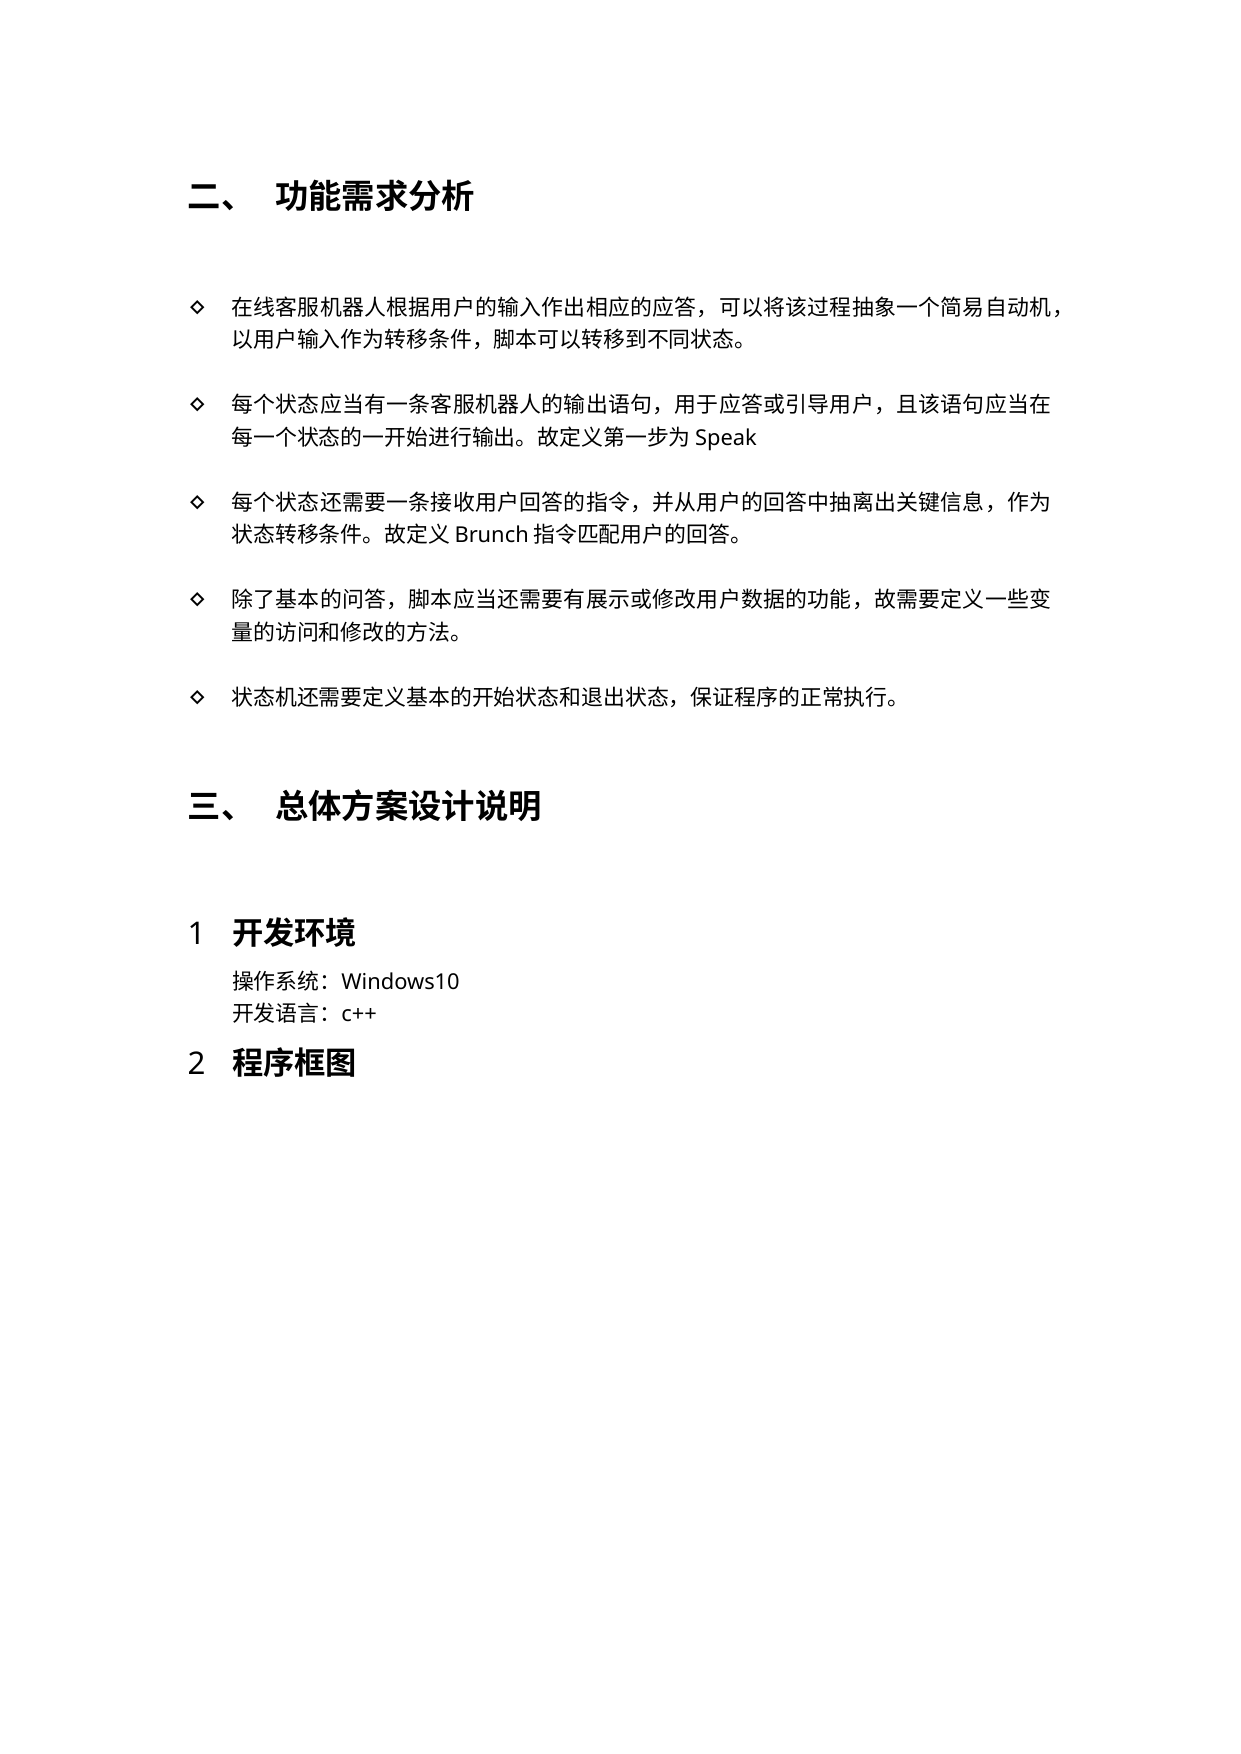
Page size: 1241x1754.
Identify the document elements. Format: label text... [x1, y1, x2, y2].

list 程序框图 [187, 1028, 1053, 1093]
list 每个状态还需要一条接收用户回答的指令，并从用户的回答中抽离出关键信息，作为状态转移条件。故定义Brunch指令匹配用户的回答。 [187, 484, 1053, 549]
list 开发语言：c++ [232, 996, 1053, 1028]
list 在线客服机器人根据用户的输入作出相应的应答，可以将该过程抽象一个简易自动机，以用户输入作为转移条件，脚本可以转移到不同状态。 [187, 289, 1053, 354]
subtitle 总体方案设计说明 [187, 771, 1053, 836]
list 除了基本的问答，脚本应当还需要有展示或修改用户数据的功能，故需要定义一些变量的访问和修改的方法。 [187, 582, 1053, 647]
subtitle 功能需求分析 [187, 162, 1053, 227]
list 开发环境 [187, 898, 1053, 963]
list 操作系统：Windows10 [232, 963, 1053, 996]
list 状态机还需要定义基本的开始状态和退出状态，保证程序的正常执行。 [187, 679, 1053, 712]
list 每个状态应当有一条客服机器人的输出语句，用于应答或引导用户，且该语句应当在每一个状态的一开始进行输出。故定义第一步为Speak [187, 387, 1053, 452]
